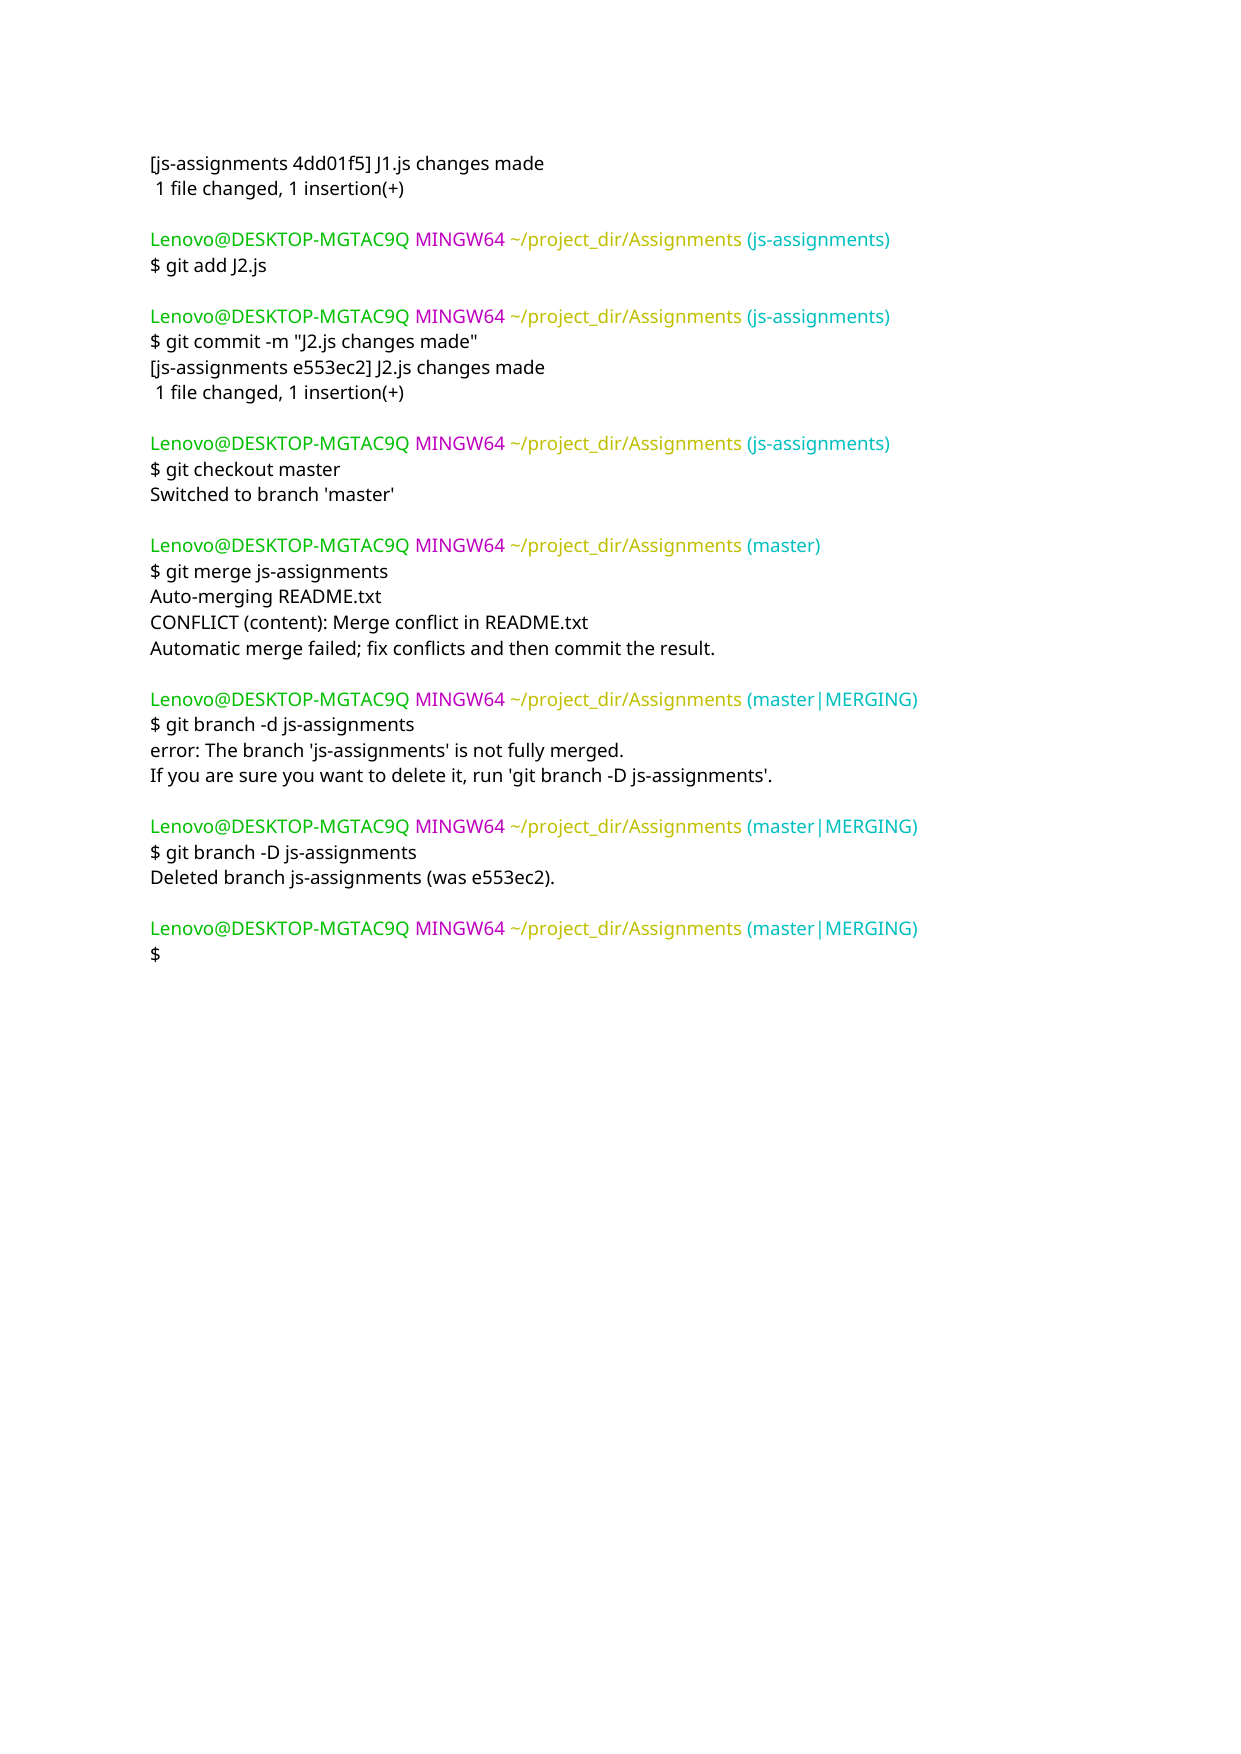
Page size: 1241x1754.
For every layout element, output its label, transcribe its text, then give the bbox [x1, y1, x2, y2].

text error: The branch 'js-assignments' is not fully merged. [150, 737, 1090, 762]
text Automatic merge failed; fix conflicts and then commit the result. [150, 635, 1090, 660]
text $ [150, 941, 1090, 967]
text Lenovo@DESKTOP-MGTAC9Q MINGW64 ~/project_dir/Assignments (master|MERGING) [150, 813, 1090, 839]
text [js-assignments 4dd01f5] J1.js changes made [150, 150, 1090, 176]
text $ git commit -m "J2.js changes made" [150, 329, 1090, 354]
text 1 file changed, 1 insertion(+) [150, 176, 1090, 201]
text $ git add J2.js [150, 252, 1090, 278]
text [js-assignments e553ec2] J2.js changes made [150, 354, 1090, 380]
text $ git checkout master [150, 456, 1090, 482]
text Lenovo@DESKTOP-MGTAC9Q MINGW64 ~/project_dir/Assignments (master) [150, 533, 1090, 558]
text If you are sure you want to delete it, run 'git branch -D js-assignments'. [150, 762, 1090, 788]
text CONFLICT (content): Merge conflict in README.txt [150, 609, 1090, 635]
text Deleted branch js-assignments (was e553ec2). [150, 864, 1090, 890]
text $ git merge js-assignments [150, 558, 1090, 584]
text Lenovo@DESKTOP-MGTAC9Q MINGW64 ~/project_dir/Assignments (master|MERGING) [150, 916, 1090, 941]
text Lenovo@DESKTOP-MGTAC9Q MINGW64 ~/project_dir/Assignments (js-assignments) [150, 431, 1090, 456]
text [150, 227, 1090, 252]
text Auto-merging README.txt [150, 584, 1090, 609]
text Lenovo@DESKTOP-MGTAC9Q MINGW64 ~/project_dir/Assignments (js-assignments) [150, 303, 1090, 329]
text Lenovo@DESKTOP-MGTAC9Q MINGW64 ~/project_dir/Assignments (master|MERGING) [150, 686, 1090, 711]
text $ git branch -d js-assignments [150, 711, 1090, 737]
text $ git branch -D js-assignments [150, 839, 1090, 864]
text 1 file changed, 1 insertion(+) [150, 380, 1090, 405]
text Switched to branch 'master' [150, 482, 1090, 507]
